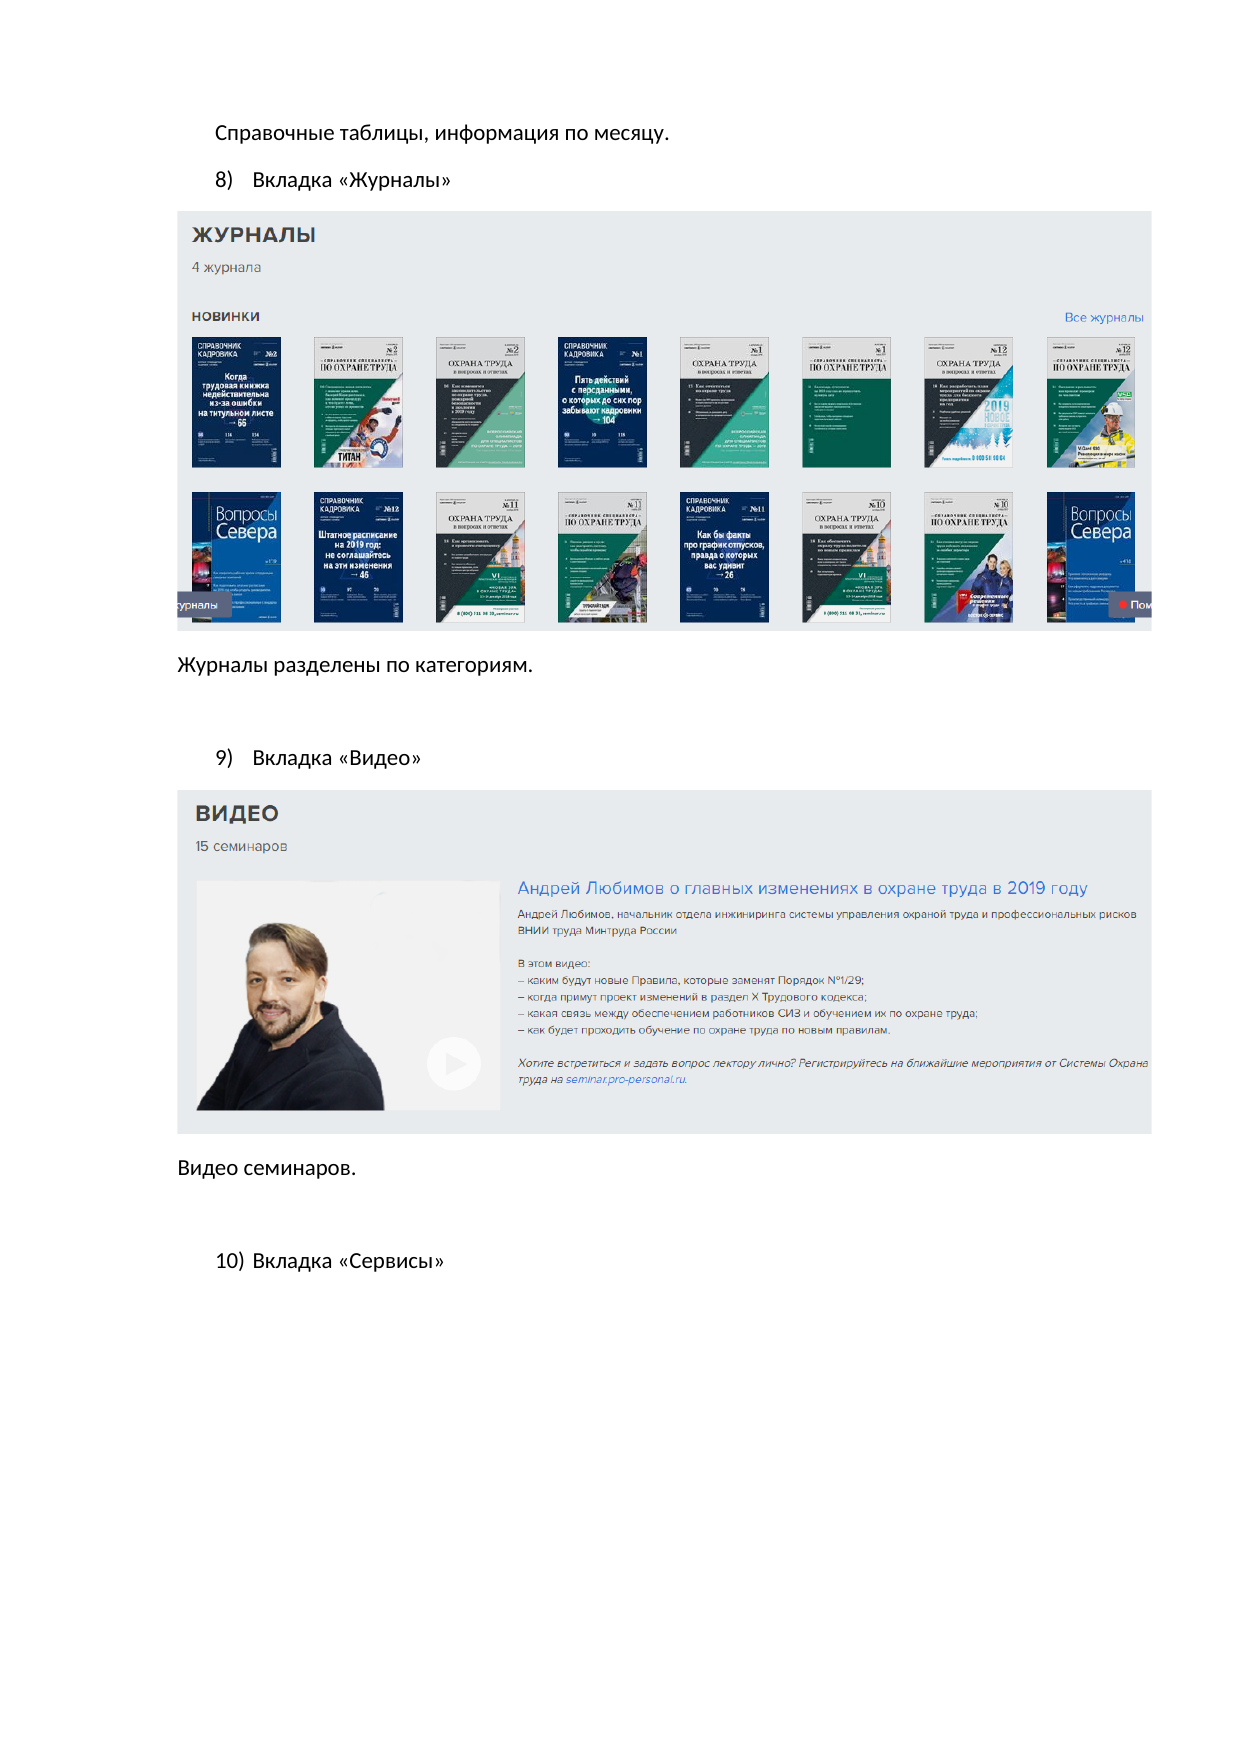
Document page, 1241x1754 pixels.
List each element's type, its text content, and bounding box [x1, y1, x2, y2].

list Вкладка «Видео» [215, 743, 1152, 771]
text Видео семинаров. [177, 1153, 1152, 1181]
picture [177, 790, 1152, 1134]
list Вкладка «Сервисы» [215, 1246, 1152, 1274]
list Вкладка «Журналы» [215, 165, 1152, 193]
text Журналы разделены по категориям. [177, 650, 1152, 678]
picture [177, 211, 1152, 631]
text Справочные таблицы, информация по месяцу. [215, 118, 1152, 146]
